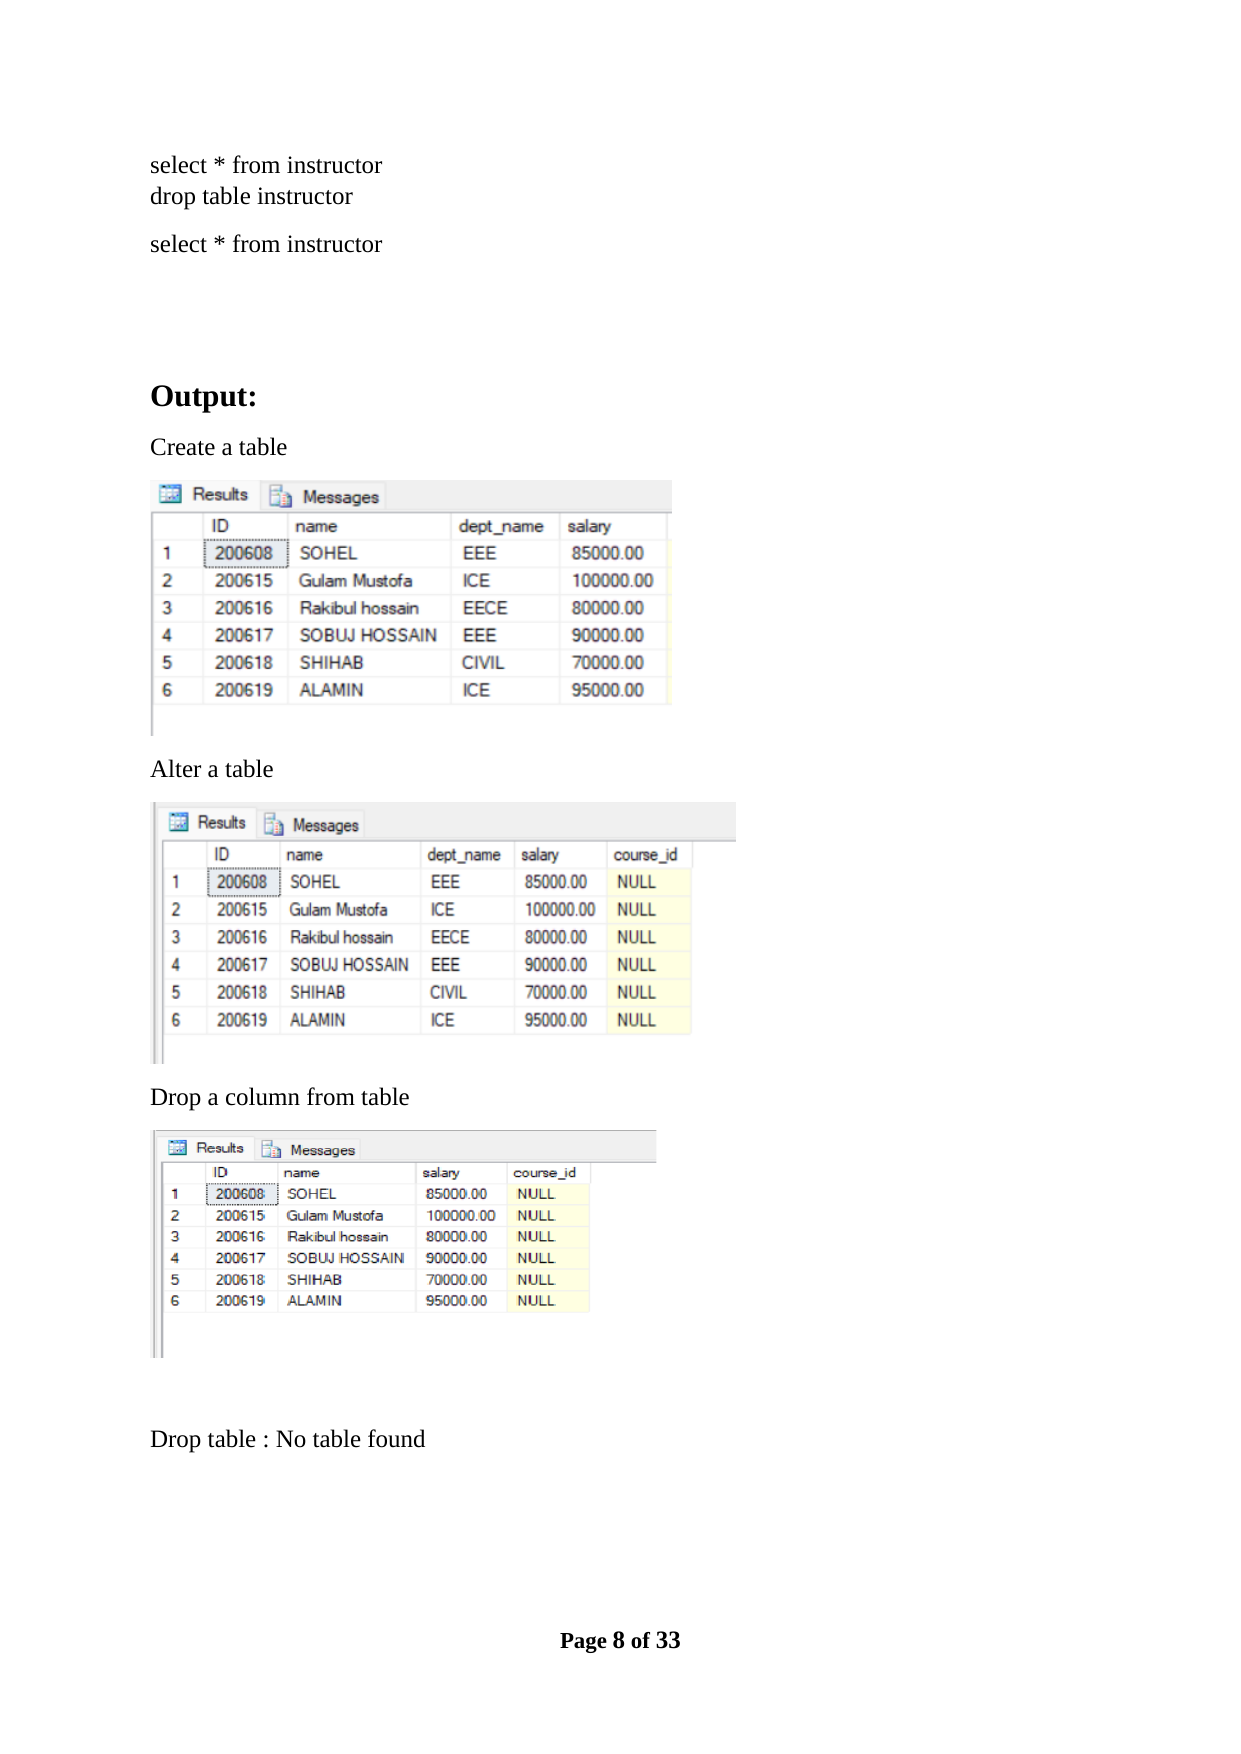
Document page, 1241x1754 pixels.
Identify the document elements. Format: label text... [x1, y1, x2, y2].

text select * from instructor [150, 229, 1090, 257]
picture [150, 1130, 657, 1358]
text Drop table : No table found [150, 1424, 1090, 1453]
picture [150, 802, 736, 1064]
text Alter a table [150, 754, 1090, 783]
text Drop a column from table [150, 1082, 1090, 1111]
picture [150, 480, 672, 736]
text Create a table [150, 432, 1090, 461]
text Output: [150, 377, 1090, 413]
text select * from instructor drop table instructor [150, 150, 1090, 210]
